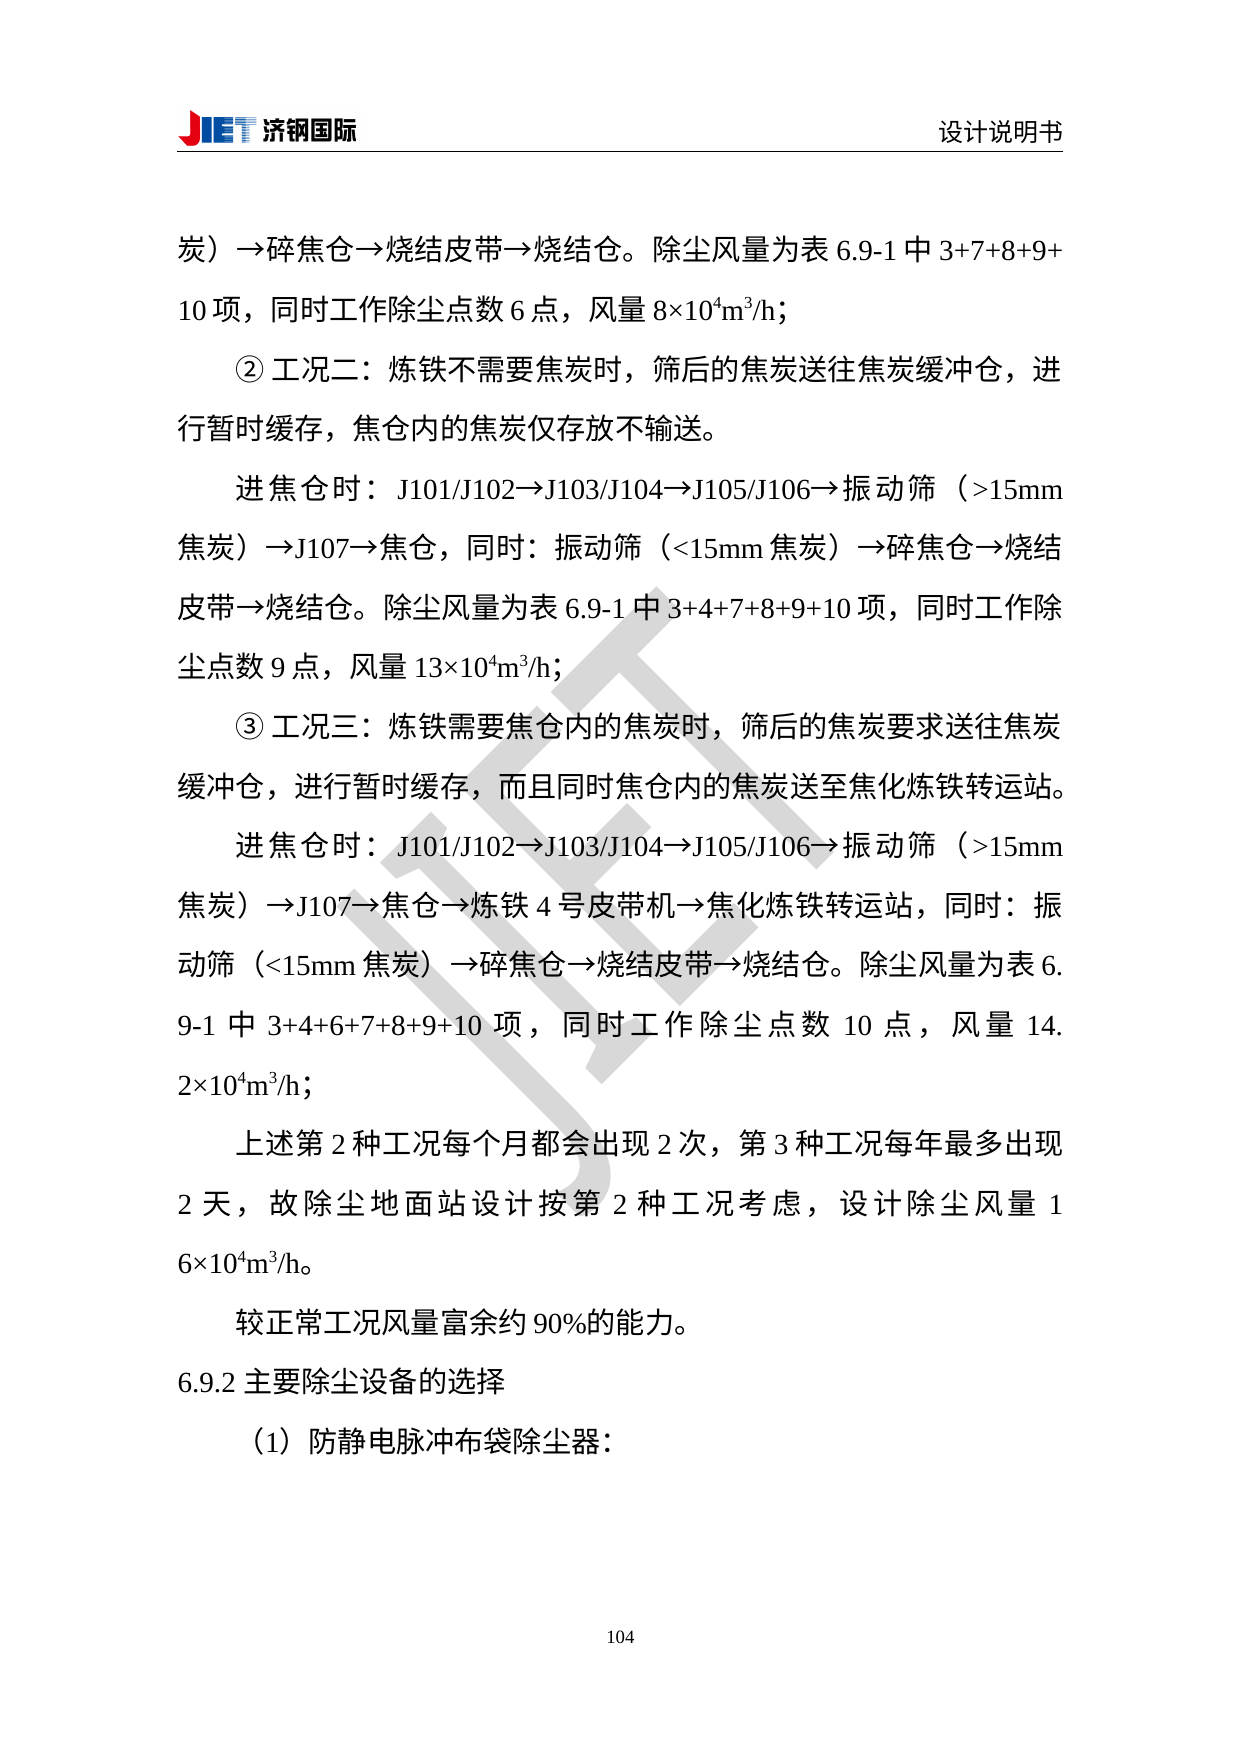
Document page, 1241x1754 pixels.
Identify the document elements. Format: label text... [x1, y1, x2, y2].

text ③ 工况三：炼铁需要焦仓内的焦炭时，筛后的焦炭要求送往焦炭缓冲仓，进行暂时缓存，而且同时焦仓内的焦炭送至焦化炼铁转运站。 [177, 695, 1063, 814]
text （1）防静电脉冲布袋除尘器： [177, 1410, 1063, 1469]
subtitle 6.9.2 主要除尘设备的选择 [177, 1350, 1063, 1410]
text 较正常工况风量富余约90%的能力。 [177, 1291, 1063, 1350]
text 上述第2种工况每个月都会出现2次，第3种工况每年最多出现2天，故除尘地面站设计按第2种工况考虑，设计除尘风量16×104m3/h。 [177, 1112, 1063, 1291]
text 进焦仓时：J101/J102→J103/J104→J105/J106→振动筛（>15mm焦炭）→J107→焦仓，同时：振动筛（<15mm焦炭）→碎焦仓→烧结皮带→烧结仓。除尘风量为表6.9-1中3+4+7+8+9+10项，同时工作除尘点数9点，风量13×104m3/h； [177, 457, 1063, 695]
text 输焦主线：J101/J102→J103/J104→J105/J106→振动筛（>15mm焦炭）→炼铁皮带→焦化炼铁转运站。运焦同时：振动筛（<15mm焦炭）→碎焦仓→烧结皮带→烧结仓。除尘风量为表6.9-1中3+7+8+9+10项，同时工作除尘点数6点，风量8×104m3/h； [177, 218, 1063, 337]
text ② 工况二：炼铁不需要焦炭时，筛后的焦炭送往焦炭缓冲仓，进行暂时缓存，焦仓内的焦炭仅存放不输送。 [177, 337, 1063, 457]
text 进焦仓时：J101/J102→J103/J104→J105/J106→振动筛（>15mm焦炭）→J107→焦仓→炼铁4号皮带机→焦化炼铁转运站，同时：振动筛（<15mm焦炭）→碎焦仓→烧结皮带→烧结仓。除尘风量为表6.9-1中3+4+6+7+8+9+10项，同时工作除尘点数10点，风量14.2×104m3/h； [177, 814, 1063, 1112]
picture [177, 109, 363, 147]
